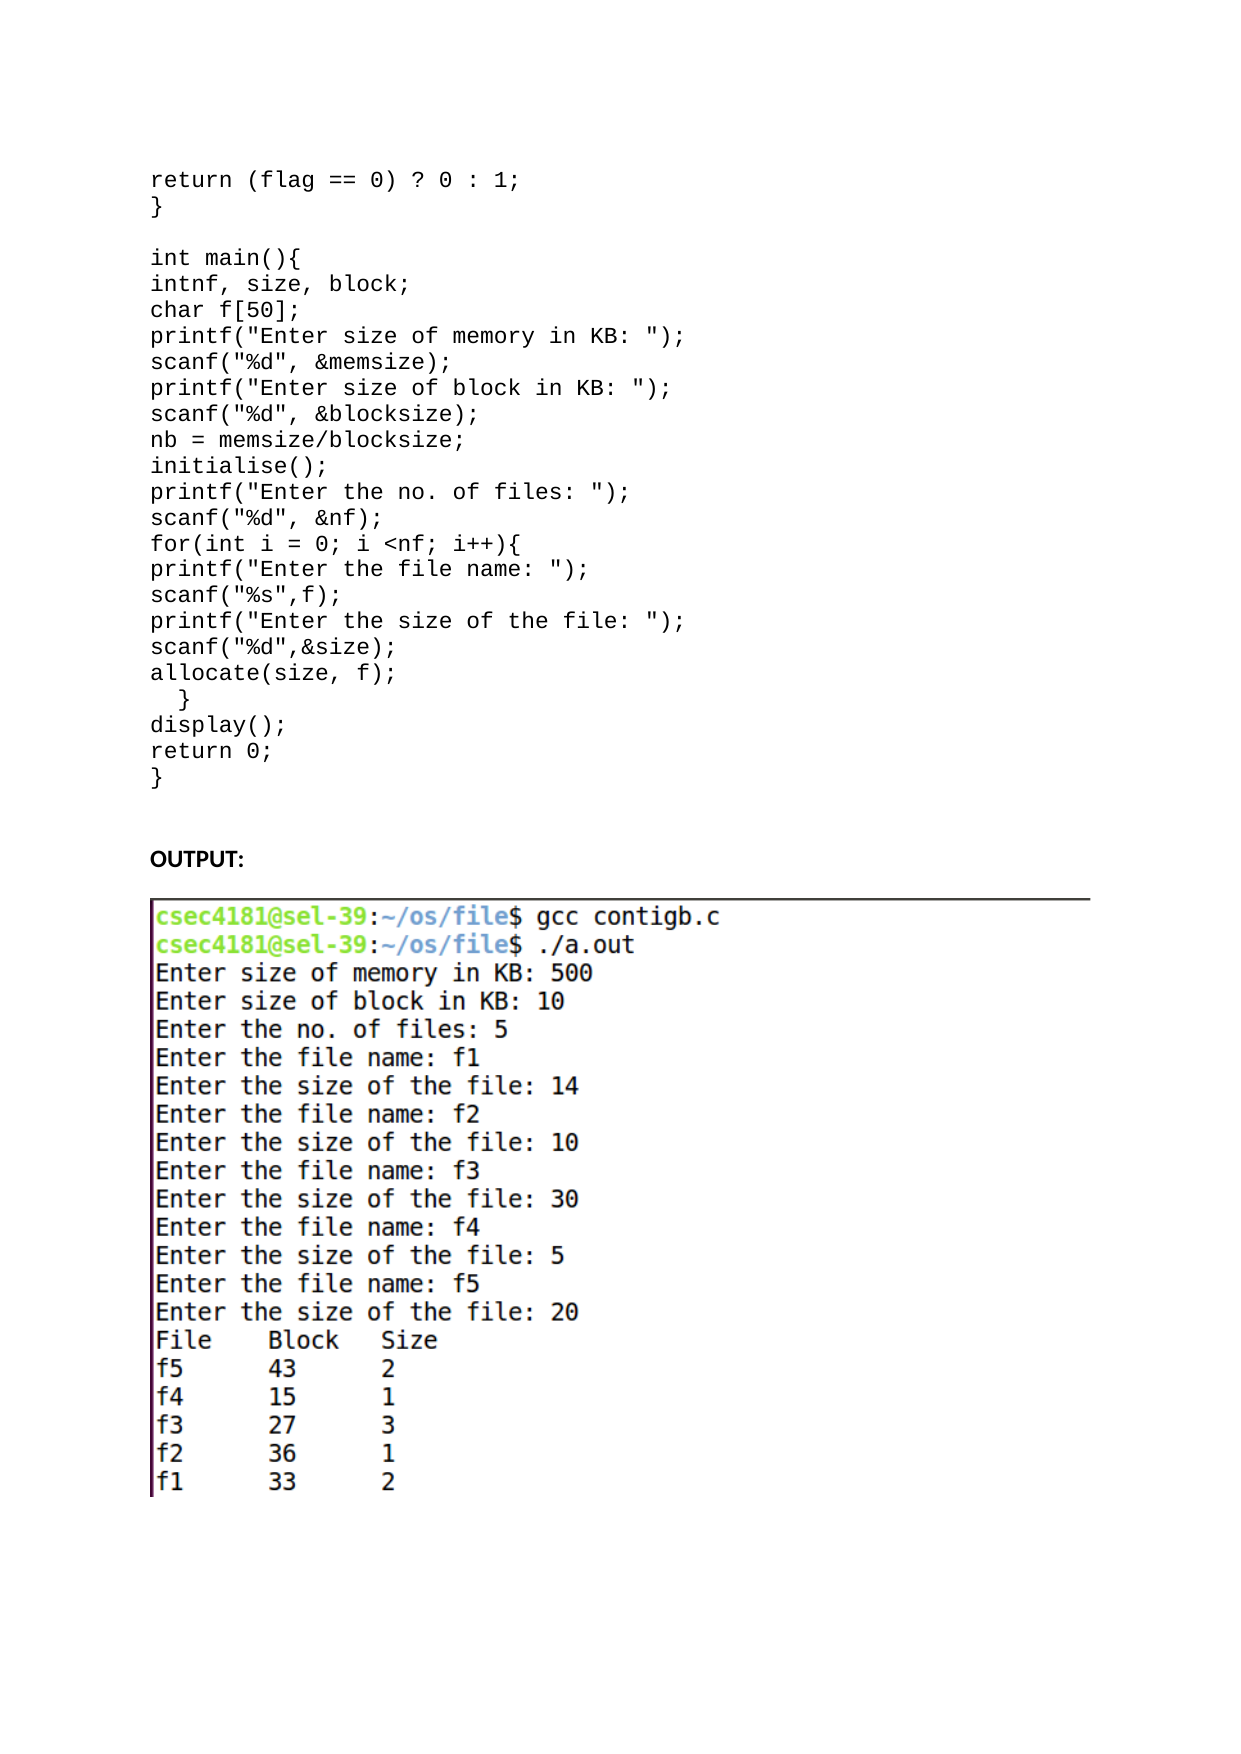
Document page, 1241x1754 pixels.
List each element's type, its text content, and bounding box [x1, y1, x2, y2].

text printf("Enter size of block in KB: "); [150, 376, 1090, 402]
text } [150, 687, 1090, 713]
text initialise(); [150, 454, 1090, 480]
text return 0; [150, 739, 1090, 765]
text nb = memsize/blocksize; [150, 428, 1090, 454]
text int main(){ [150, 247, 1090, 272]
text printf("Enter the file name: "); [150, 558, 1090, 584]
text display(); [150, 713, 1090, 739]
text OUTPUT: [150, 843, 1090, 874]
text char f[50]; [150, 298, 1090, 324]
text printf("Enter size of memory in KB: "); [150, 324, 1090, 350]
text allocate(size, f); [150, 662, 1090, 687]
text printf("Enter the no. of files: "); [150, 480, 1090, 506]
text scanf("%d", &memsize); [150, 350, 1090, 376]
text scanf("%d",&size); [150, 636, 1090, 662]
text printf("Enter the size of the file: "); [150, 610, 1090, 636]
text scanf("%d", &nf); [150, 506, 1090, 532]
text } [150, 765, 1090, 791]
text return (flag == 0) ? 0 : 1; [150, 169, 1090, 195]
text scanf("%s",f); [150, 584, 1090, 610]
text scanf("%d", &blocksize); [150, 402, 1090, 428]
text } [150, 195, 1090, 221]
picture [150, 898, 1091, 1497]
text intnf, size, block; [150, 272, 1090, 298]
text for(int i = 0; i <nf; i++){ [150, 532, 1090, 558]
